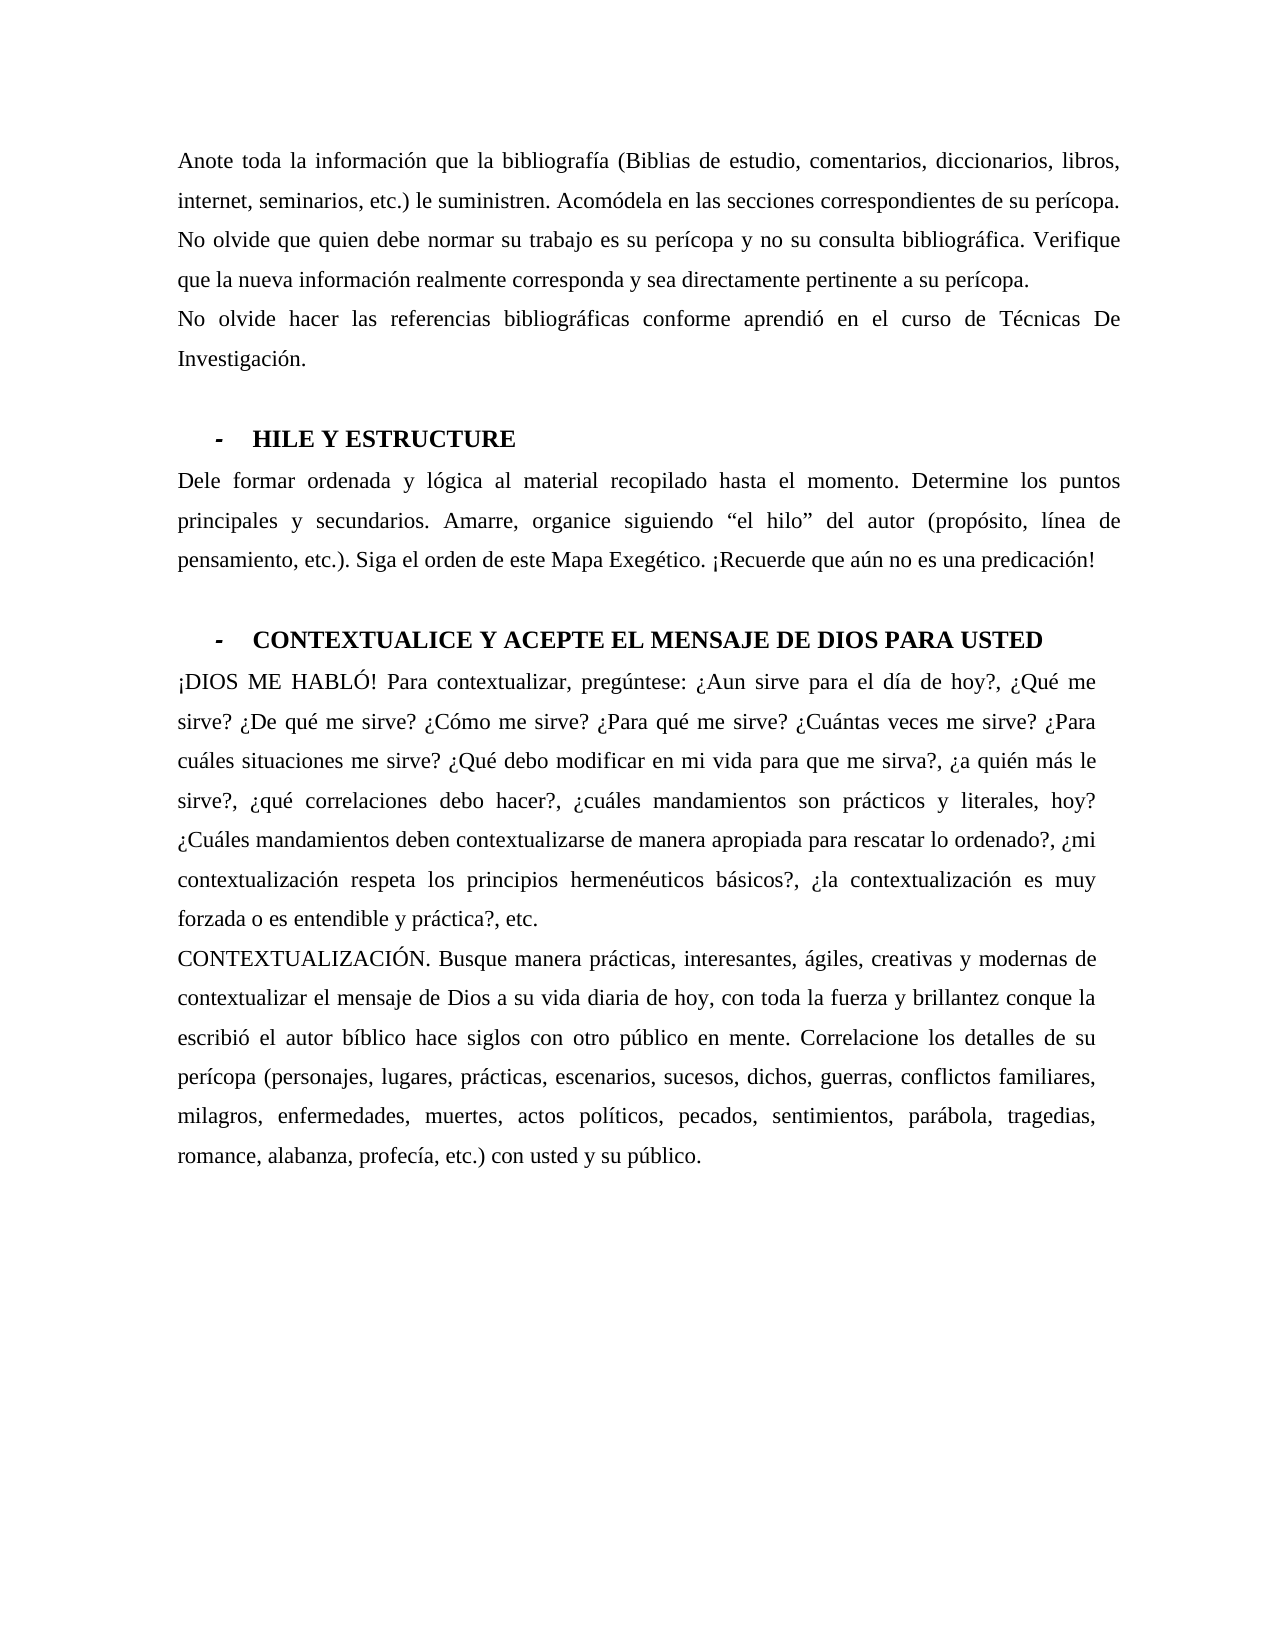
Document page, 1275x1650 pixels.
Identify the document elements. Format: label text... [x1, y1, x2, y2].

text CONTEXTUALIZACIÓN. Busque manera prácticas, interesantes, ágiles, creativas y modernas de contextualizar el mensaje de Dios a su vida diaria de hoy, con toda la fuerza y brillantez conque la escribió el autor bíblico hace siglos con otro público en mente. Correlacione los detalles de su perícopa (personajes, lugares, prácticas, escenarios, sucesos, dichos, guerras, conflictos familiares, milagros, enfermedades, muertes, actos políticos, pecados, sentimientos, parábola, tragedias, romance, alabanza, profecía, etc.) con usted y su público. [177, 945, 1098, 1168]
text No olvide hacer las referencias bibliográficas conforme aprendió en el curso de Técnicas De Investigación. [177, 306, 1122, 371]
text Dele formar ordenada y lógica al material recopilado hasta el momento. Determine los puntos principales y secundarios. Amarre, organice siguiendo “el hilo” del autor (propósito, línea de pensamiento, etc.). Siga el orden de este Mapa Exegético. ¡Recuerde que aún no es una predicación! [177, 467, 1122, 572]
text Anote toda la información que la bibliografía (Biblias de estudio, comentarios, diccionarios, libros, internet, seminarios, etc.) le suministren. Acomódela en las secciones correspondientes de su perícopa. No olvide que quien debe normar su trabajo es su perícopa y no su consulta bibliográfica. Verifique que la nueva información realmente corresponda y sea directamente pertinente a su perícopa. [177, 148, 1122, 292]
list HILE Y ESTRUCTURE [215, 424, 1098, 453]
list CONTEXTUALICE Y ACEPTE EL MENSAJE DE DIOS PARA USTED [215, 625, 1098, 654]
text ¡DIOS ME HABLÓ! Para contextualizar, pregúntese: ¿Aun sirve para el día de hoy?, ¿Qué me sirve? ¿De qué me sirve? ¿Cómo me sirve? ¿Para qué me sirve? ¿Cuántas veces me sirve? ¿Para cuáles situaciones me sirve? ¿Qué debo modificar en mi vida para que me sirva?, ¿a quién más le sirve?, ¿qué correlaciones debo hacer?, ¿cuáles mandamientos son prácticos y literales, hoy? ¿Cuáles mandamientos deben contextualizarse de manera apropiada para rescatar lo ordenado?, ¿mi contextualización respeta los principios hermenéuticos básicos?, ¿la contextualización es muy forzada o es entendible y práctica?, etc. [177, 668, 1098, 932]
